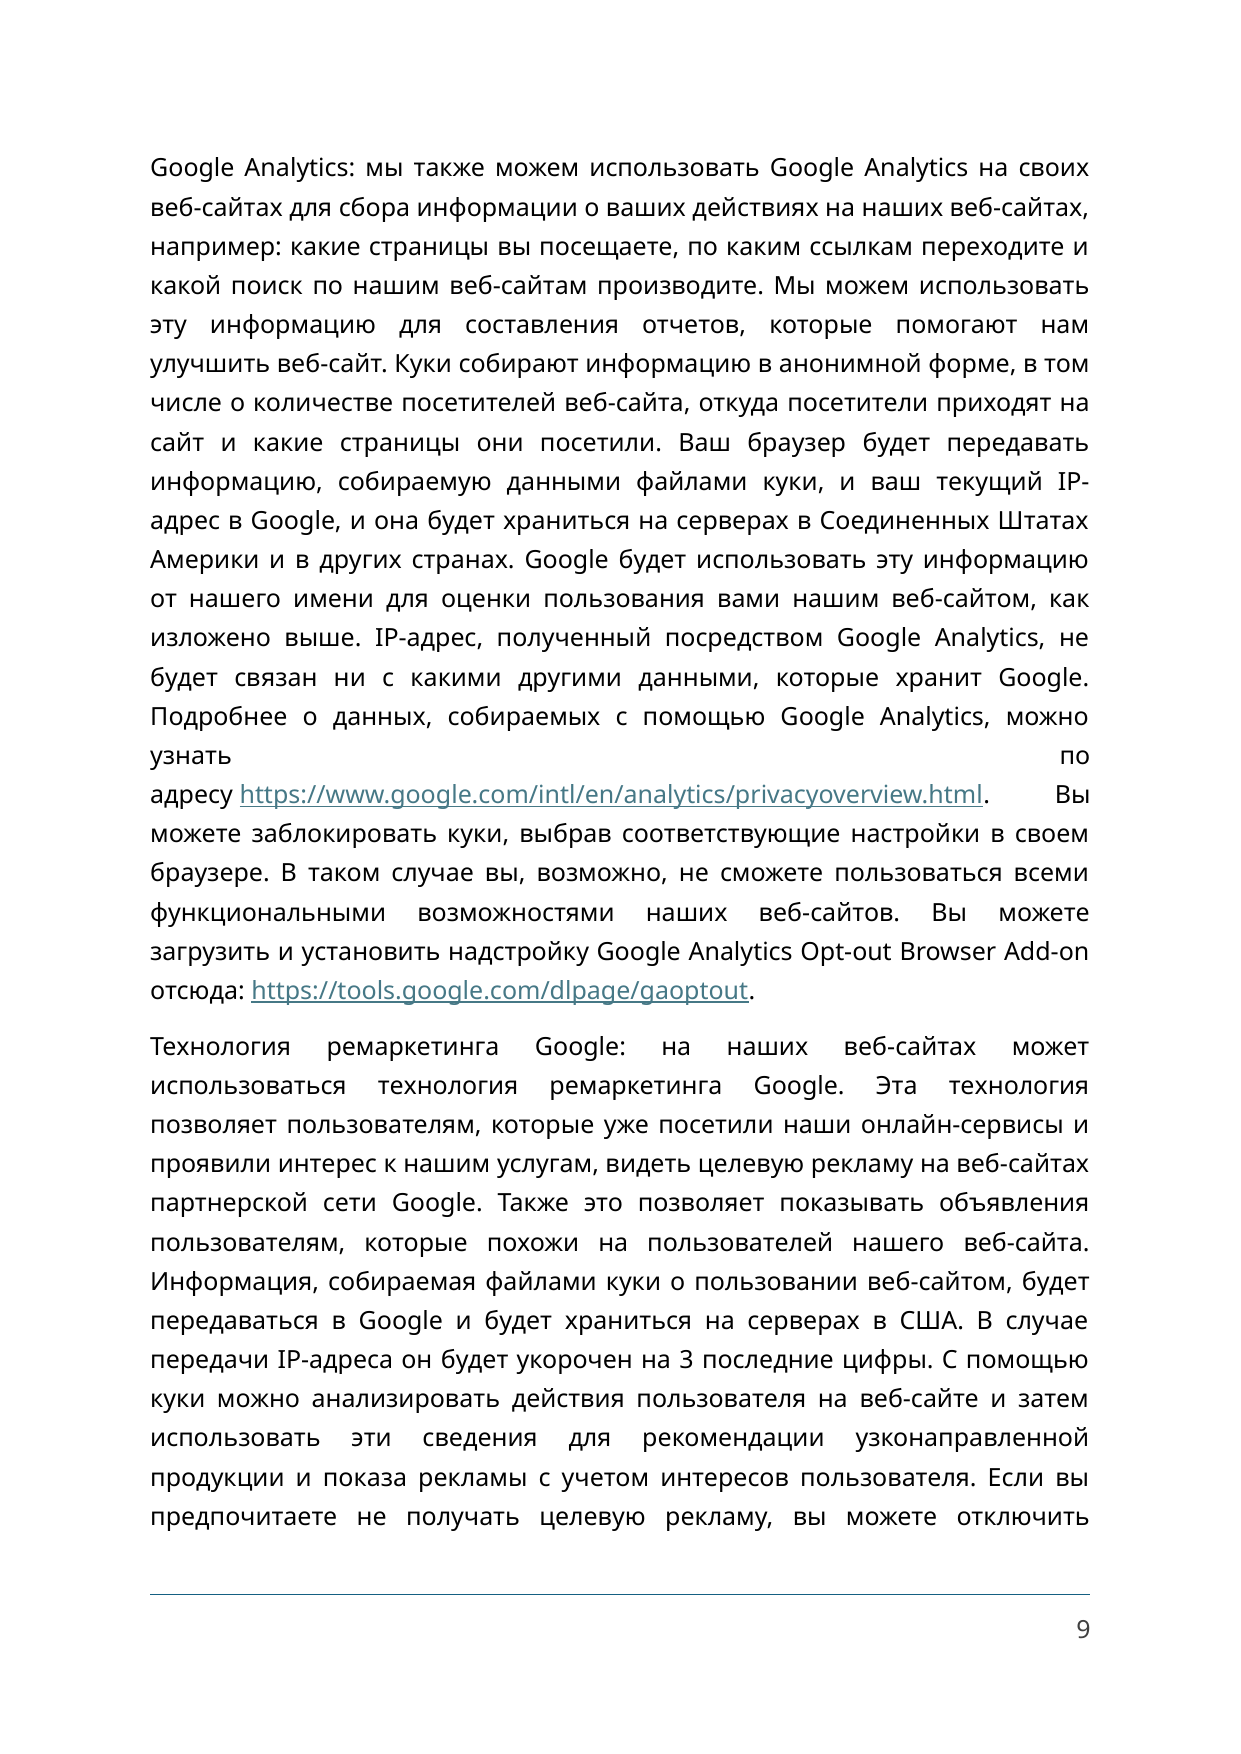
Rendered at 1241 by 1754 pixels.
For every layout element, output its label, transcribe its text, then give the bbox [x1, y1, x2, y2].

text Google Analytics: мы также можем использовать Google Analytics на своих веб-сайтах для сбора информации о ваших действиях на наших веб-сайтах, например: какие страницы вы посещаете, по каким ссылкам переходите и какой поиск по нашим веб-сайтам производите. Мы можем использовать эту информацию для составления отчетов, которые помогают нам улучшить веб-сайт. Куки собирают информацию в анонимной форме, в том числе о количестве посетителей веб-сайта, откуда посетители приходят на сайт и какие страницы они посетили. Ваш браузер будет передавать информацию, собираемую данными файлами куки, и ваш текущий IP-адрес в Google, и она будет храниться на серверах в Соединенных Штатах Америки и в других странах. Google будет использовать эту информацию от нашего имени для оценки пользования вами нашим веб-сайтом, как изложено выше. IP-адрес, полученный посредством Google Analytics, не будет связан ни с какими другими данными, которые хранит Google. Подробнее о данных, собираемых с помощью Google Analytics, можно узнать по адресу https://www.google.com/intl/en/analytics/privacyoverview.html. Вы можете заблокировать куки, выбрав соответствующие настройки в своем браузере. В таком случае вы, возможно, не сможете пользоваться всеми функциональными возможностями наших веб-сайтов. Вы можете загрузить и установить надстройку Google Analytics Opt-out Browser Add-on отсюда: https://tools.google.com/dlpage/gaoptout. [150, 150, 1090, 1007]
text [150, 1028, 1090, 1532]
